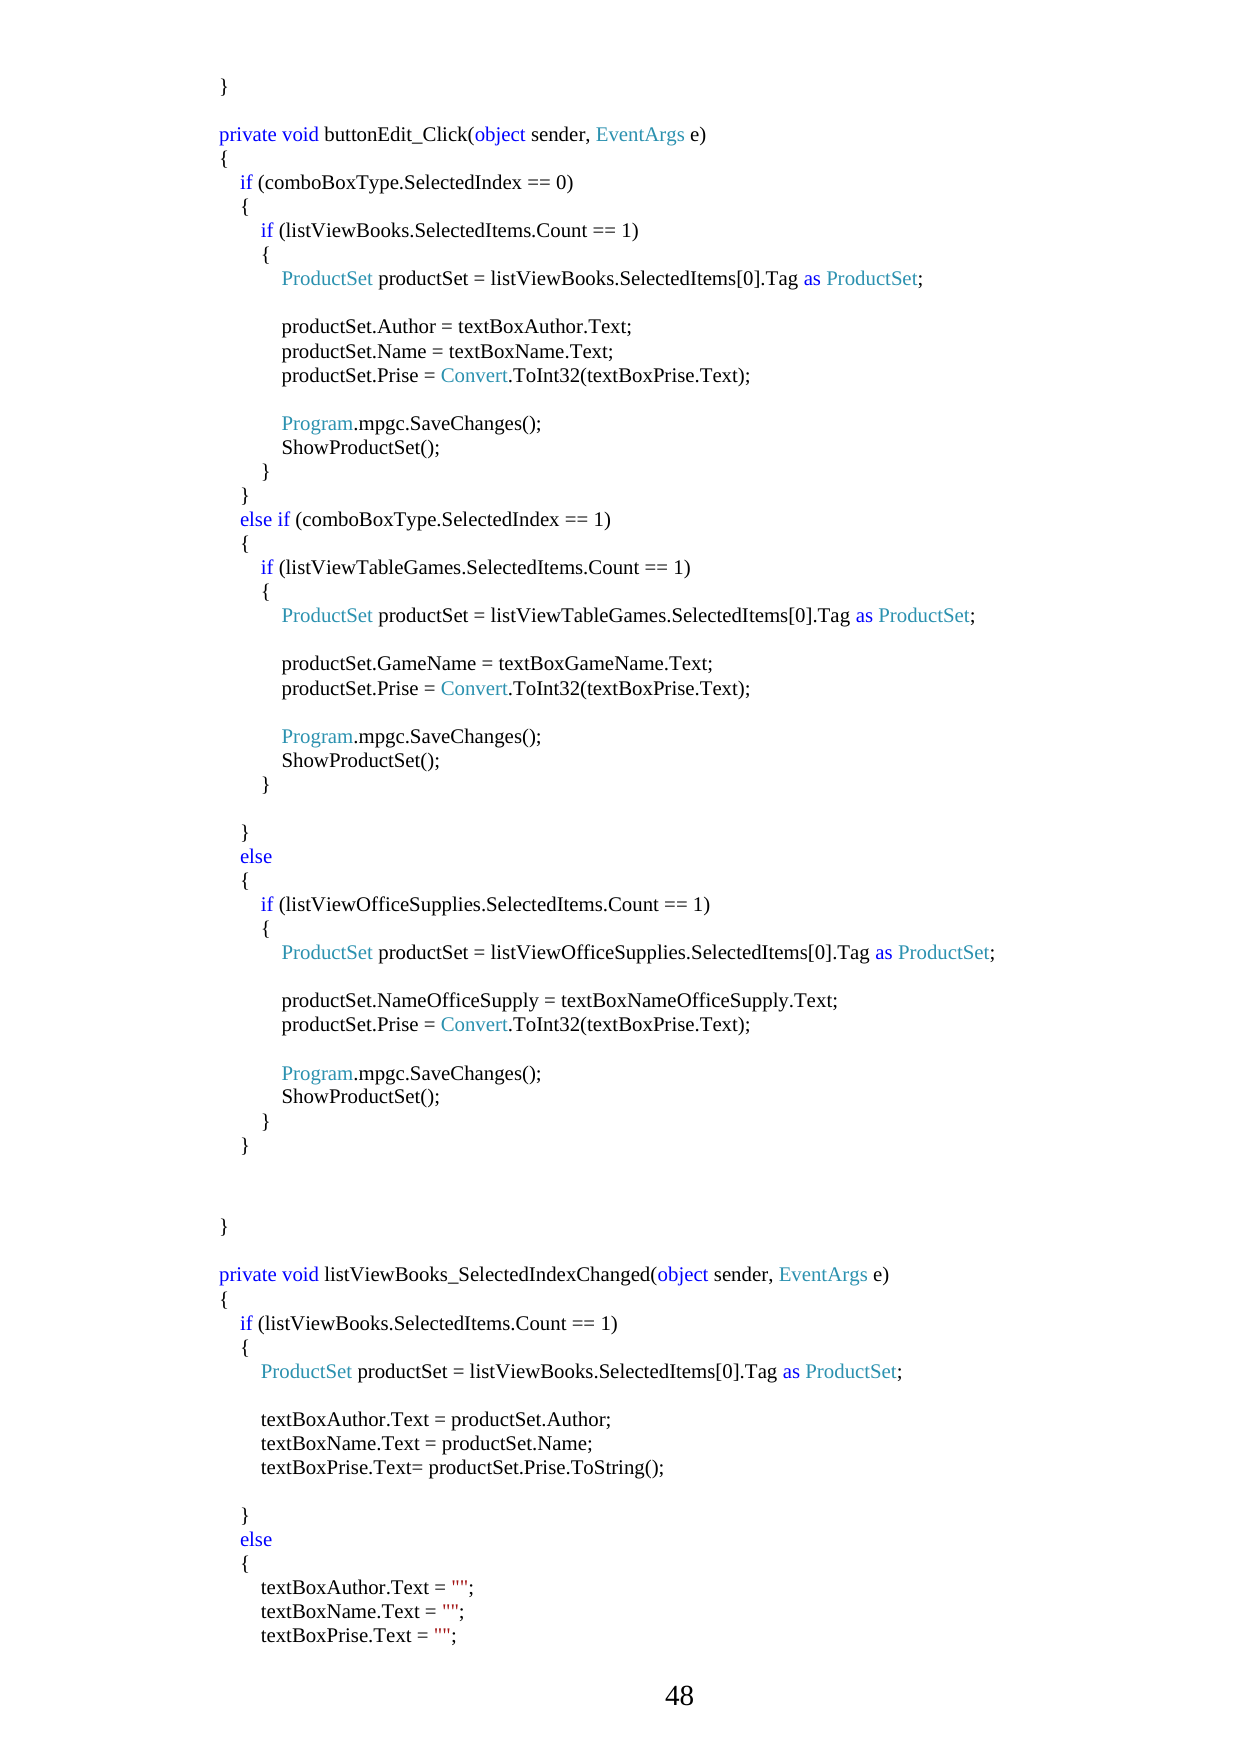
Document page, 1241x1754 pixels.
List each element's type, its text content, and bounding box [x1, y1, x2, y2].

text textBoxPrise.Text = ""; [177, 1623, 1181, 1647]
text ProductSet productSet = listViewBooks.SelectedItems[0].Tag as ProductSet; [177, 266, 1181, 290]
text } [177, 820, 1181, 844]
text { [177, 531, 1181, 555]
text { [177, 1551, 1181, 1575]
text else if (comboBoxType.SelectedIndex == 1) [177, 507, 1181, 531]
text textBoxAuthor.Text = ""; [177, 1575, 1181, 1599]
text { [177, 146, 1181, 170]
text } [177, 1214, 1181, 1238]
text productSet.Prise = Convert.ToInt32(textBoxPrise.Text); [177, 363, 1181, 387]
text private void buttonEdit_Click(object sender, EventArgs e) [177, 122, 1181, 146]
text { [177, 868, 1181, 892]
text if (listViewTableGames.SelectedItems.Count == 1) [177, 555, 1181, 579]
text } [177, 1503, 1181, 1527]
text { [177, 916, 1181, 940]
text { [177, 579, 1181, 603]
text if (listViewBooks.SelectedItems.Count == 1) [177, 1311, 1181, 1334]
text } [177, 483, 1181, 507]
text else [177, 844, 1181, 868]
text productSet.NameOfficeSupply = textBoxNameOfficeSupply.Text; [177, 988, 1181, 1012]
text private void listViewBooks_SelectedIndexChanged(object sender, EventArgs e) [177, 1262, 1181, 1286]
text Program.mpgc.SaveChanges(); [177, 1060, 1181, 1084]
text textBoxAuthor.Text = productSet.Author; [177, 1407, 1181, 1431]
text textBoxName.Text = productSet.Name; [177, 1431, 1181, 1455]
text } [177, 74, 1181, 98]
text if (listViewOfficeSupplies.SelectedItems.Count == 1) [177, 892, 1181, 916]
text { [177, 1334, 1181, 1359]
text ProductSet productSet = listViewOfficeSupplies.SelectedItems[0].Tag as ProductSet; [177, 940, 1181, 964]
text ShowProductSet(); [177, 748, 1181, 772]
text } [177, 772, 1181, 796]
text } [177, 1133, 1181, 1157]
text { [177, 194, 1181, 218]
text { [177, 242, 1181, 266]
text productSet.Prise = Convert.ToInt32(textBoxPrise.Text); [177, 1012, 1181, 1036]
text textBoxName.Text = ""; [177, 1599, 1181, 1623]
text if (listViewBooks.SelectedItems.Count == 1) [177, 218, 1181, 242]
text else [177, 1527, 1181, 1551]
text ShowProductSet(); [177, 435, 1181, 459]
text productSet.GameName = textBoxGameName.Text; [177, 651, 1181, 675]
text Program.mpgc.SaveChanges(); [177, 411, 1181, 435]
text ProductSet productSet = listViewTableGames.SelectedItems[0].Tag as ProductSet; [177, 603, 1181, 627]
text productSet.Prise = Convert.ToInt32(textBoxPrise.Text); [177, 675, 1181, 699]
text ShowProductSet(); [177, 1084, 1181, 1108]
text textBoxPrise.Text= productSet.Prise.ToString(); [177, 1455, 1181, 1479]
text } [177, 1108, 1181, 1133]
text } [177, 459, 1181, 483]
text ProductSet productSet = listViewBooks.SelectedItems[0].Tag as ProductSet; [177, 1359, 1181, 1383]
text Program.mpgc.SaveChanges(); [177, 723, 1181, 748]
text productSet.Name = textBoxName.Text; [177, 338, 1181, 363]
text { [177, 1286, 1181, 1311]
text productSet.Author = textBoxAuthor.Text; [177, 314, 1181, 338]
text if (comboBoxType.SelectedIndex == 0) [177, 170, 1181, 194]
